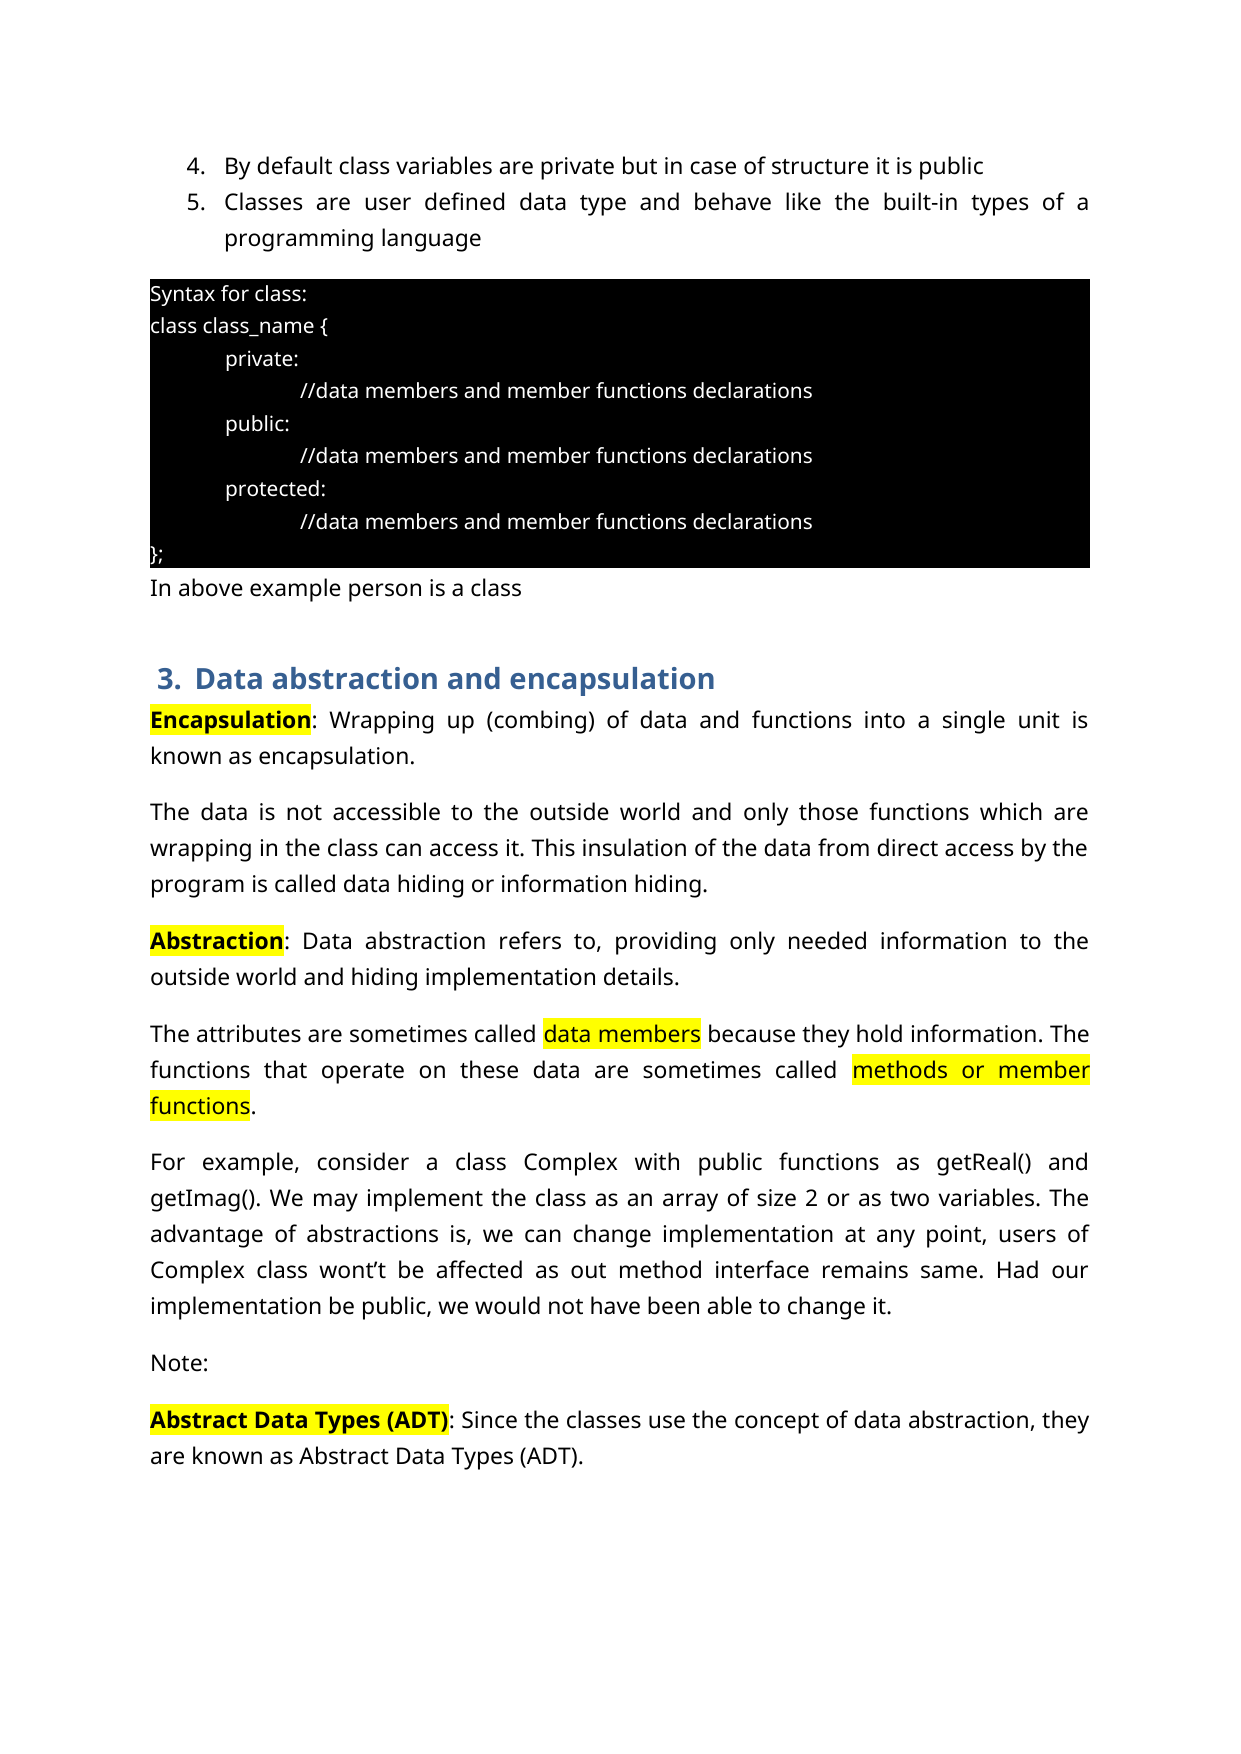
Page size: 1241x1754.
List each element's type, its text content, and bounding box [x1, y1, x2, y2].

text Note: [150, 1347, 1090, 1378]
text In above example person is a class [150, 572, 1090, 603]
text protected: [150, 474, 1090, 503]
text public: [150, 409, 1090, 437]
text class class_name { [150, 311, 1090, 340]
text //data members and member functions declarations [150, 507, 1090, 535]
text The data is not accessible to the outside world and only those functions which are wrapping in the class can access it. This insulation of the data from direct access by the program is called data hiding or information hiding. [150, 796, 1090, 899]
text private: [150, 344, 1090, 372]
text //data members and member functions declarations [150, 376, 1090, 405]
text For example, consider a class Complex with public functions as getReal() and getImag(). We may implement the class as an array of size 2 or as two variables. The advantage of abstractions is, we can change implementation at any point, users of Complex class wont’t be affected as out method interface remains same. Had our implementation be public, we would not have been able to change it. [150, 1146, 1090, 1321]
text Abstraction: Data abstraction refers to, providing only needed information to the outside world and hiding implementation details. [150, 925, 1090, 992]
text Syntax for class: [150, 279, 1090, 307]
text }; [150, 539, 1090, 568]
list By default class variables are private but in case of structure it is public [186, 150, 1090, 181]
text //data members and member functions declarations [150, 442, 1090, 470]
list Classes are user defined data type and behave like the built-in types of a programming language [186, 186, 1090, 253]
text Encapsulation: Wrapping up (combing) of data and functions into a single unit is known as encapsulation. [150, 704, 1090, 771]
text Abstract Data Types (ADT): Since the classes use the concept of data abstraction, they are known as Abstract Data Types (ADT). [150, 1404, 1090, 1471]
subtitle Data abstraction and encapsulation [157, 658, 1090, 698]
text The attributes are sometimes called data members because they hold information. The functions that operate on these data are sometimes called methods or member functions. [150, 1018, 1090, 1121]
